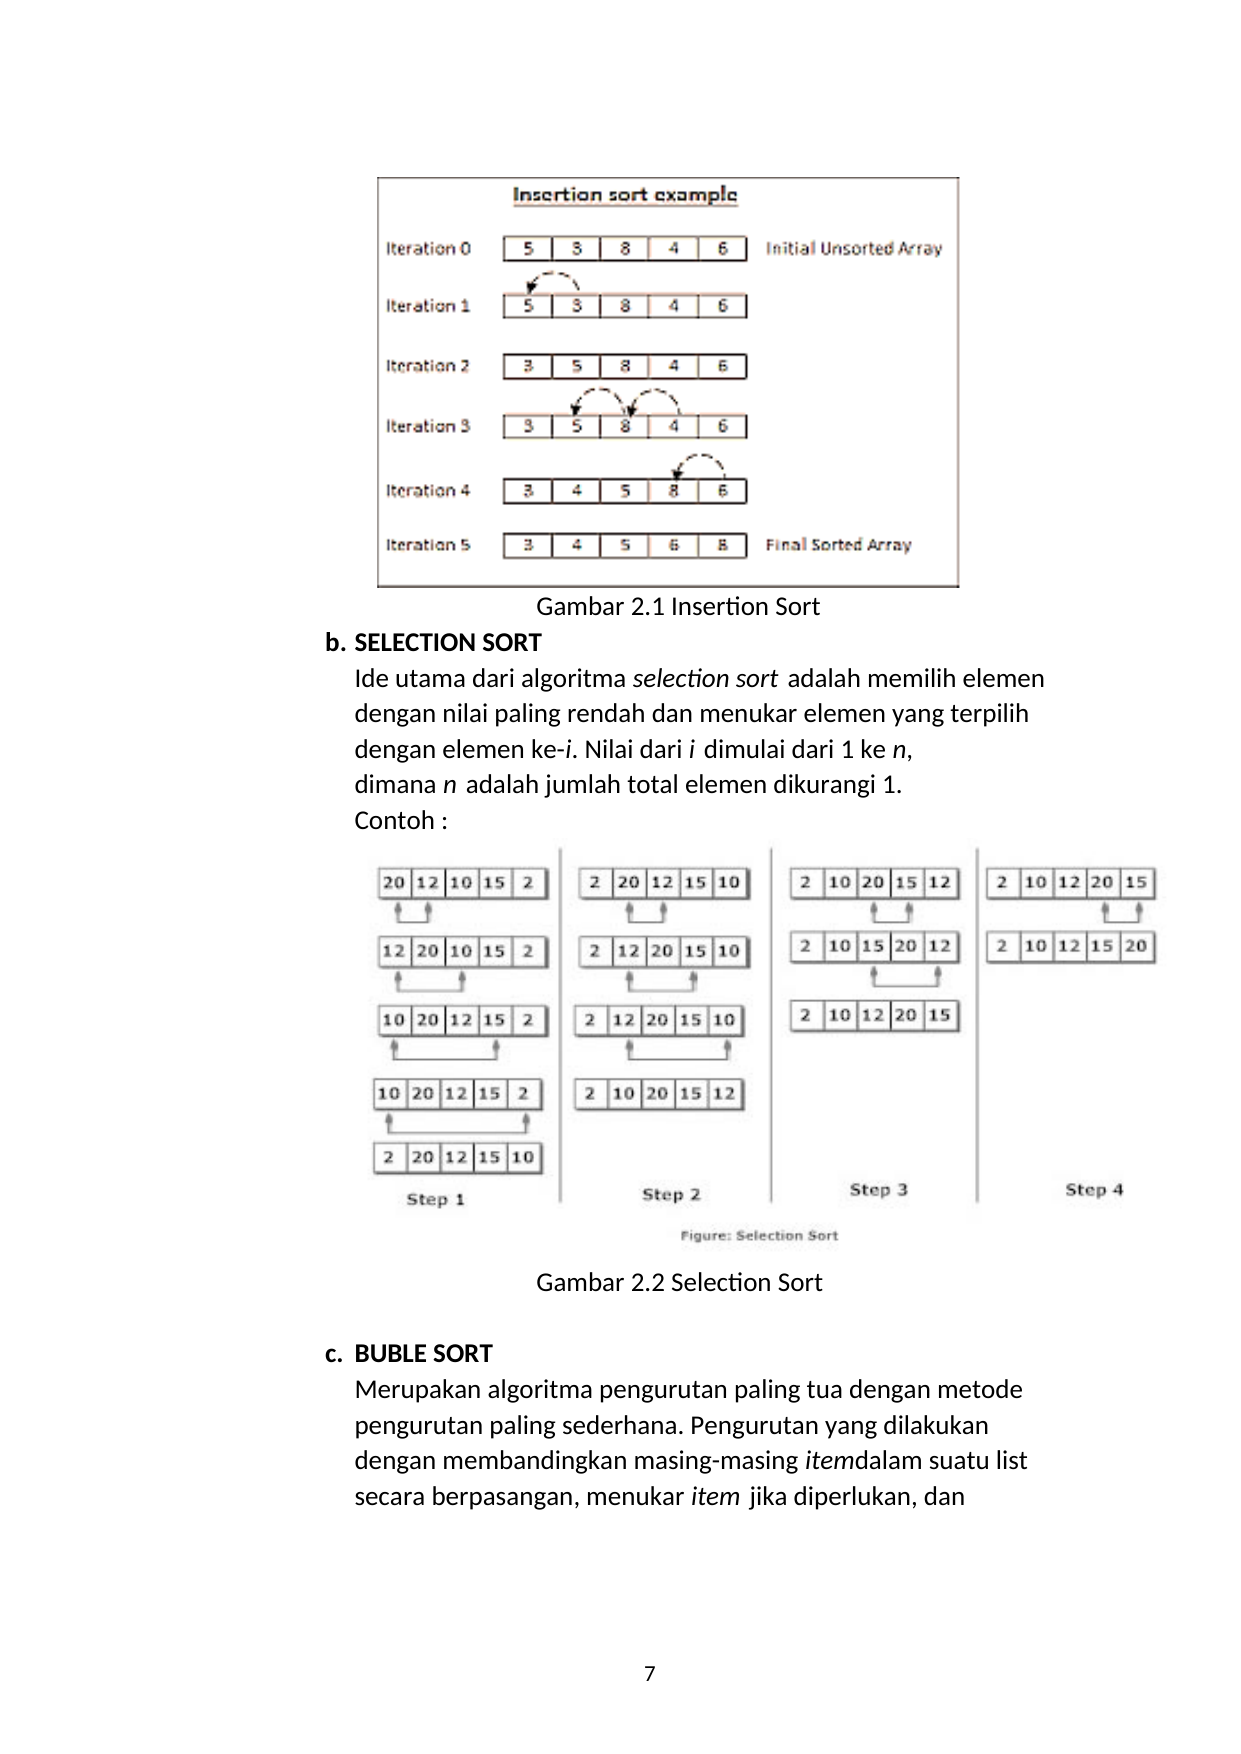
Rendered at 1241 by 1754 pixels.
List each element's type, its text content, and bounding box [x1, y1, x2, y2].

picture [377, 177, 962, 588]
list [354, 1372, 1068, 1512]
list SELECTION SORT [325, 625, 1068, 658]
list Contoh : [354, 803, 1068, 836]
list Ide utama dari algoritma selection sort adalah memilih elemen dengan nilai paling rendah dan menukar elemen yang terpilih dengan elemen ke-i. Nilai dari i dimulai dari 1 ke n, dimana n adalah jumlah total elemen dikurangi 1. [354, 661, 1068, 801]
list Gambar 2.2 Selection Sort [504, 1265, 1068, 1298]
picture [354, 838, 1179, 1264]
list BUBLE SORT [325, 1337, 1068, 1370]
list Gambar 2.1 Insertion Sort [377, 589, 1068, 622]
